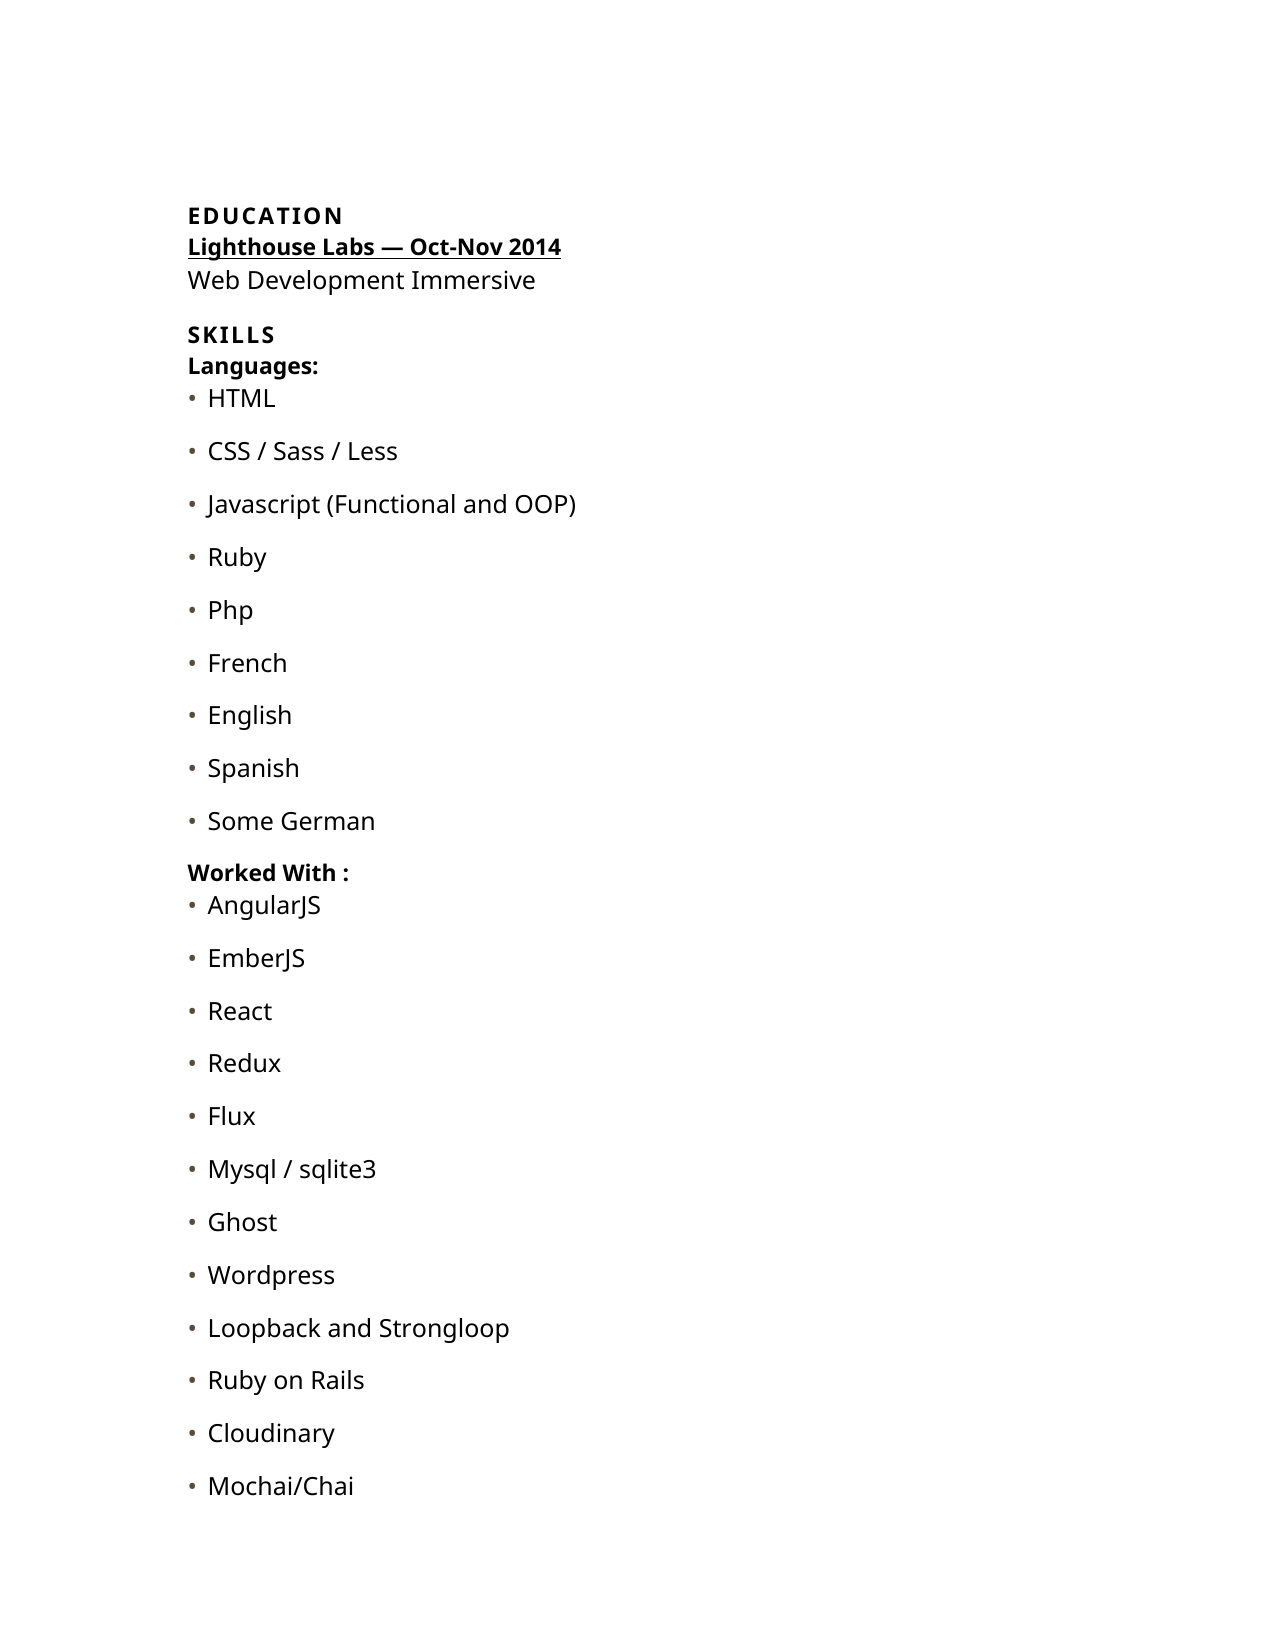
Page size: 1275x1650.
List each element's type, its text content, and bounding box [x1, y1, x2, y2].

subtitle Languages: [187, 350, 1087, 381]
list Php [187, 592, 1087, 626]
list Flux [187, 1099, 1087, 1133]
list Loopback and Strongloop [187, 1310, 1087, 1344]
list Mochai/Chai [187, 1469, 1087, 1503]
list English [187, 698, 1087, 732]
list Some German [187, 804, 1087, 838]
list Wordpress [187, 1257, 1087, 1291]
list Mysql / sqlite3 [187, 1152, 1087, 1186]
list Ghost [187, 1204, 1087, 1239]
list HTML [187, 381, 1087, 415]
list EmberJS [187, 941, 1087, 974]
subtitle Lighthouse Labs — Oct-Nov 2014 [187, 231, 1087, 262]
list Spanish [187, 751, 1087, 785]
list CSS / Sass / Less [187, 434, 1087, 468]
list Ruby [187, 539, 1087, 574]
list Redux [187, 1046, 1087, 1080]
subtitle EDUCATION [187, 200, 1087, 231]
list French [187, 645, 1087, 679]
subtitle SKILLS [187, 319, 1087, 350]
list React [187, 993, 1087, 1027]
list Ruby on Rails [187, 1363, 1087, 1397]
subtitle Worked With : [187, 856, 1087, 888]
list AngularJS [187, 888, 1087, 922]
list Cloudinary [187, 1416, 1087, 1450]
text Web Development Immersive [187, 262, 1087, 297]
list Javascript (Functional and OOP) [187, 487, 1087, 521]
